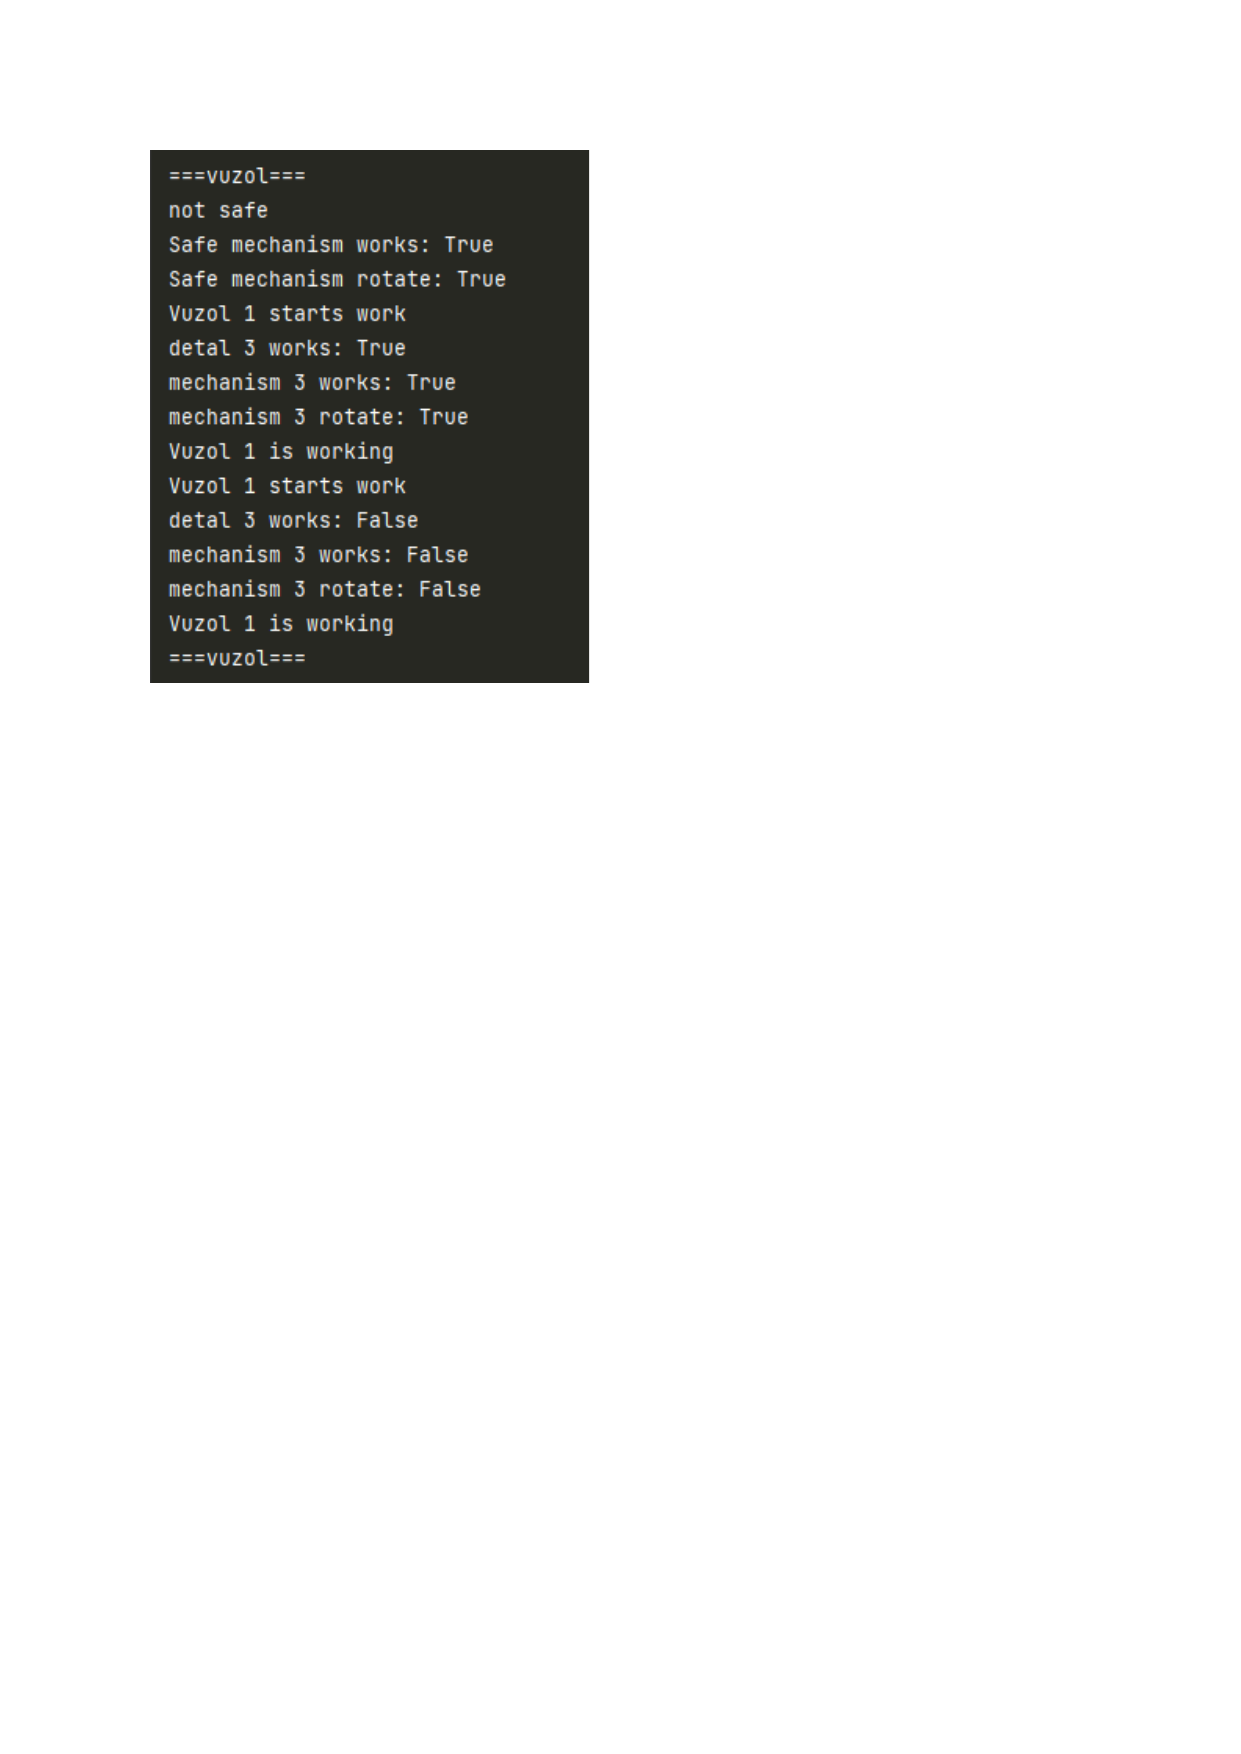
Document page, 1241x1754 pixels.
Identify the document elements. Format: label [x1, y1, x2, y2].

picture [150, 150, 590, 683]
